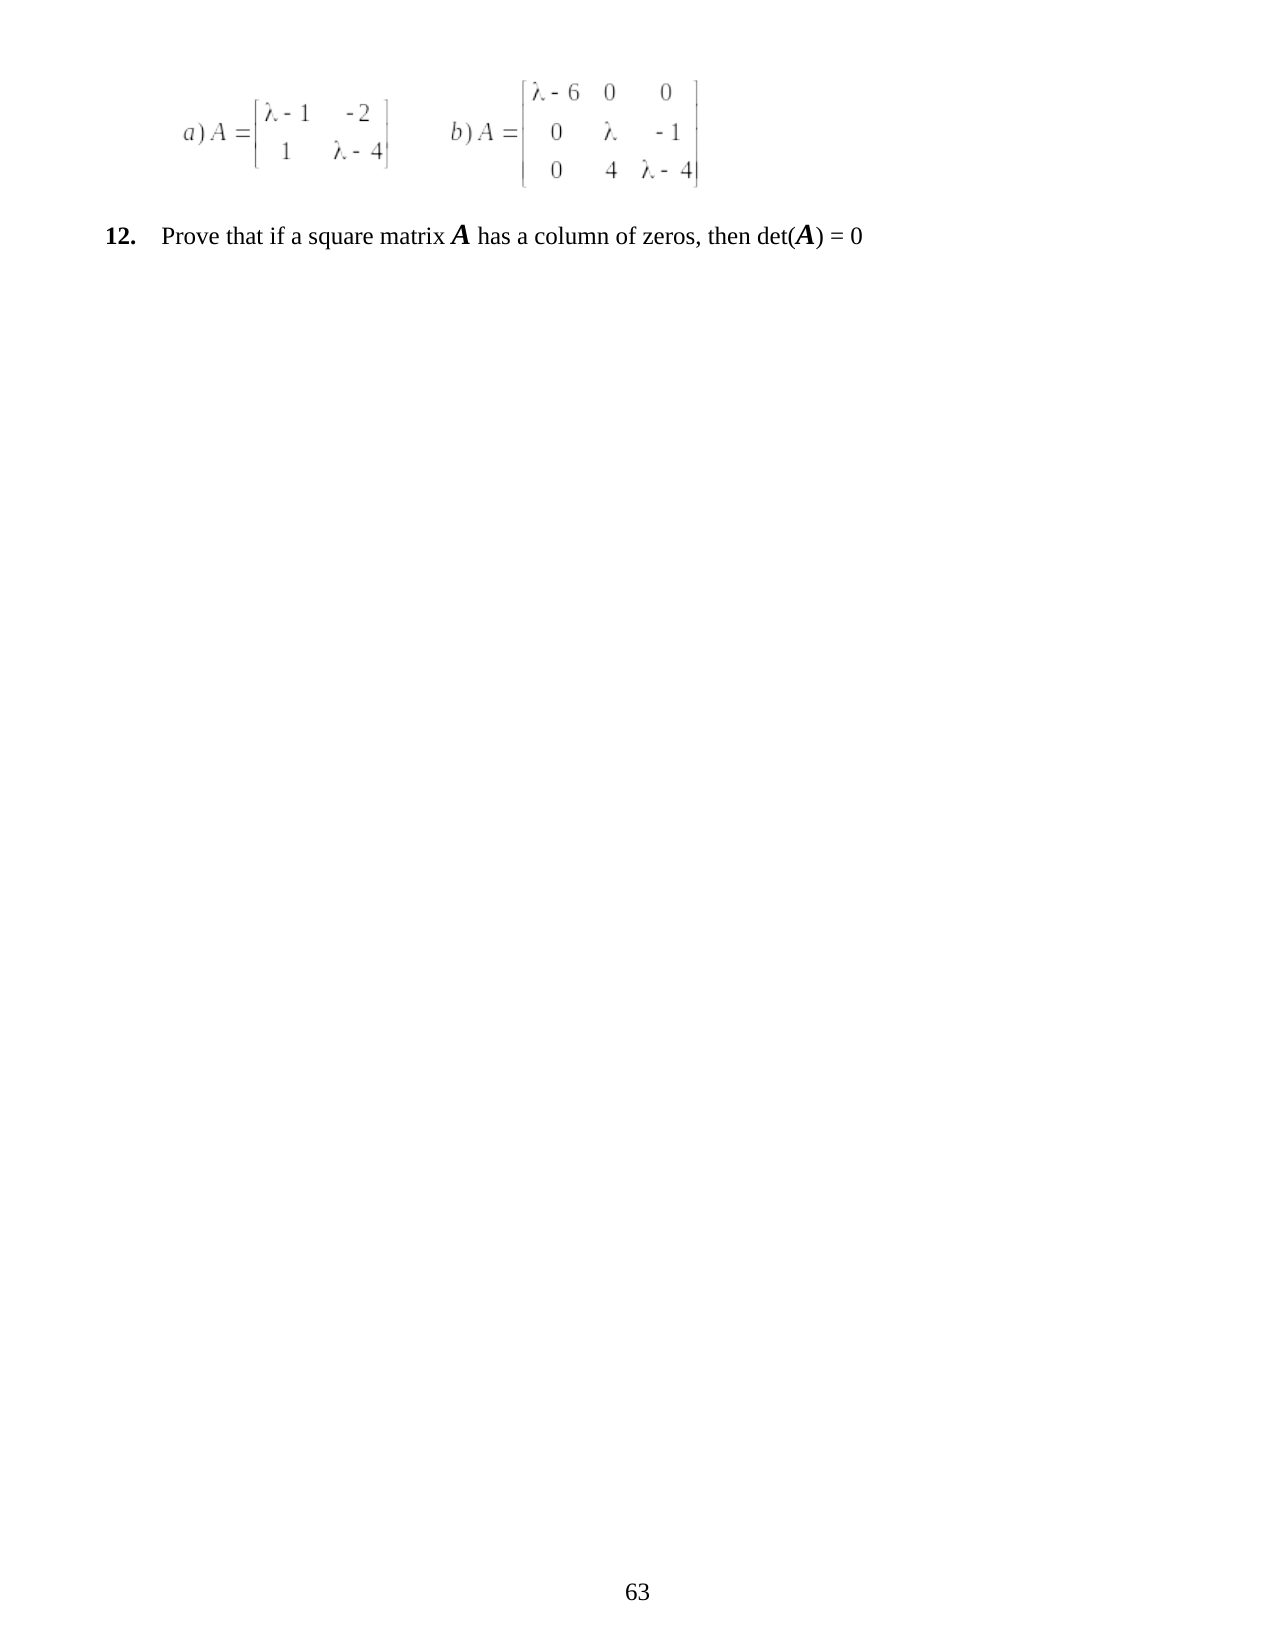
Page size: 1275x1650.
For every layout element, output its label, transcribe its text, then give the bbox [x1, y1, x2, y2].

list Prove that if a square matrix A has a column of zeros, then det(A) = 0 [105, 217, 1170, 251]
